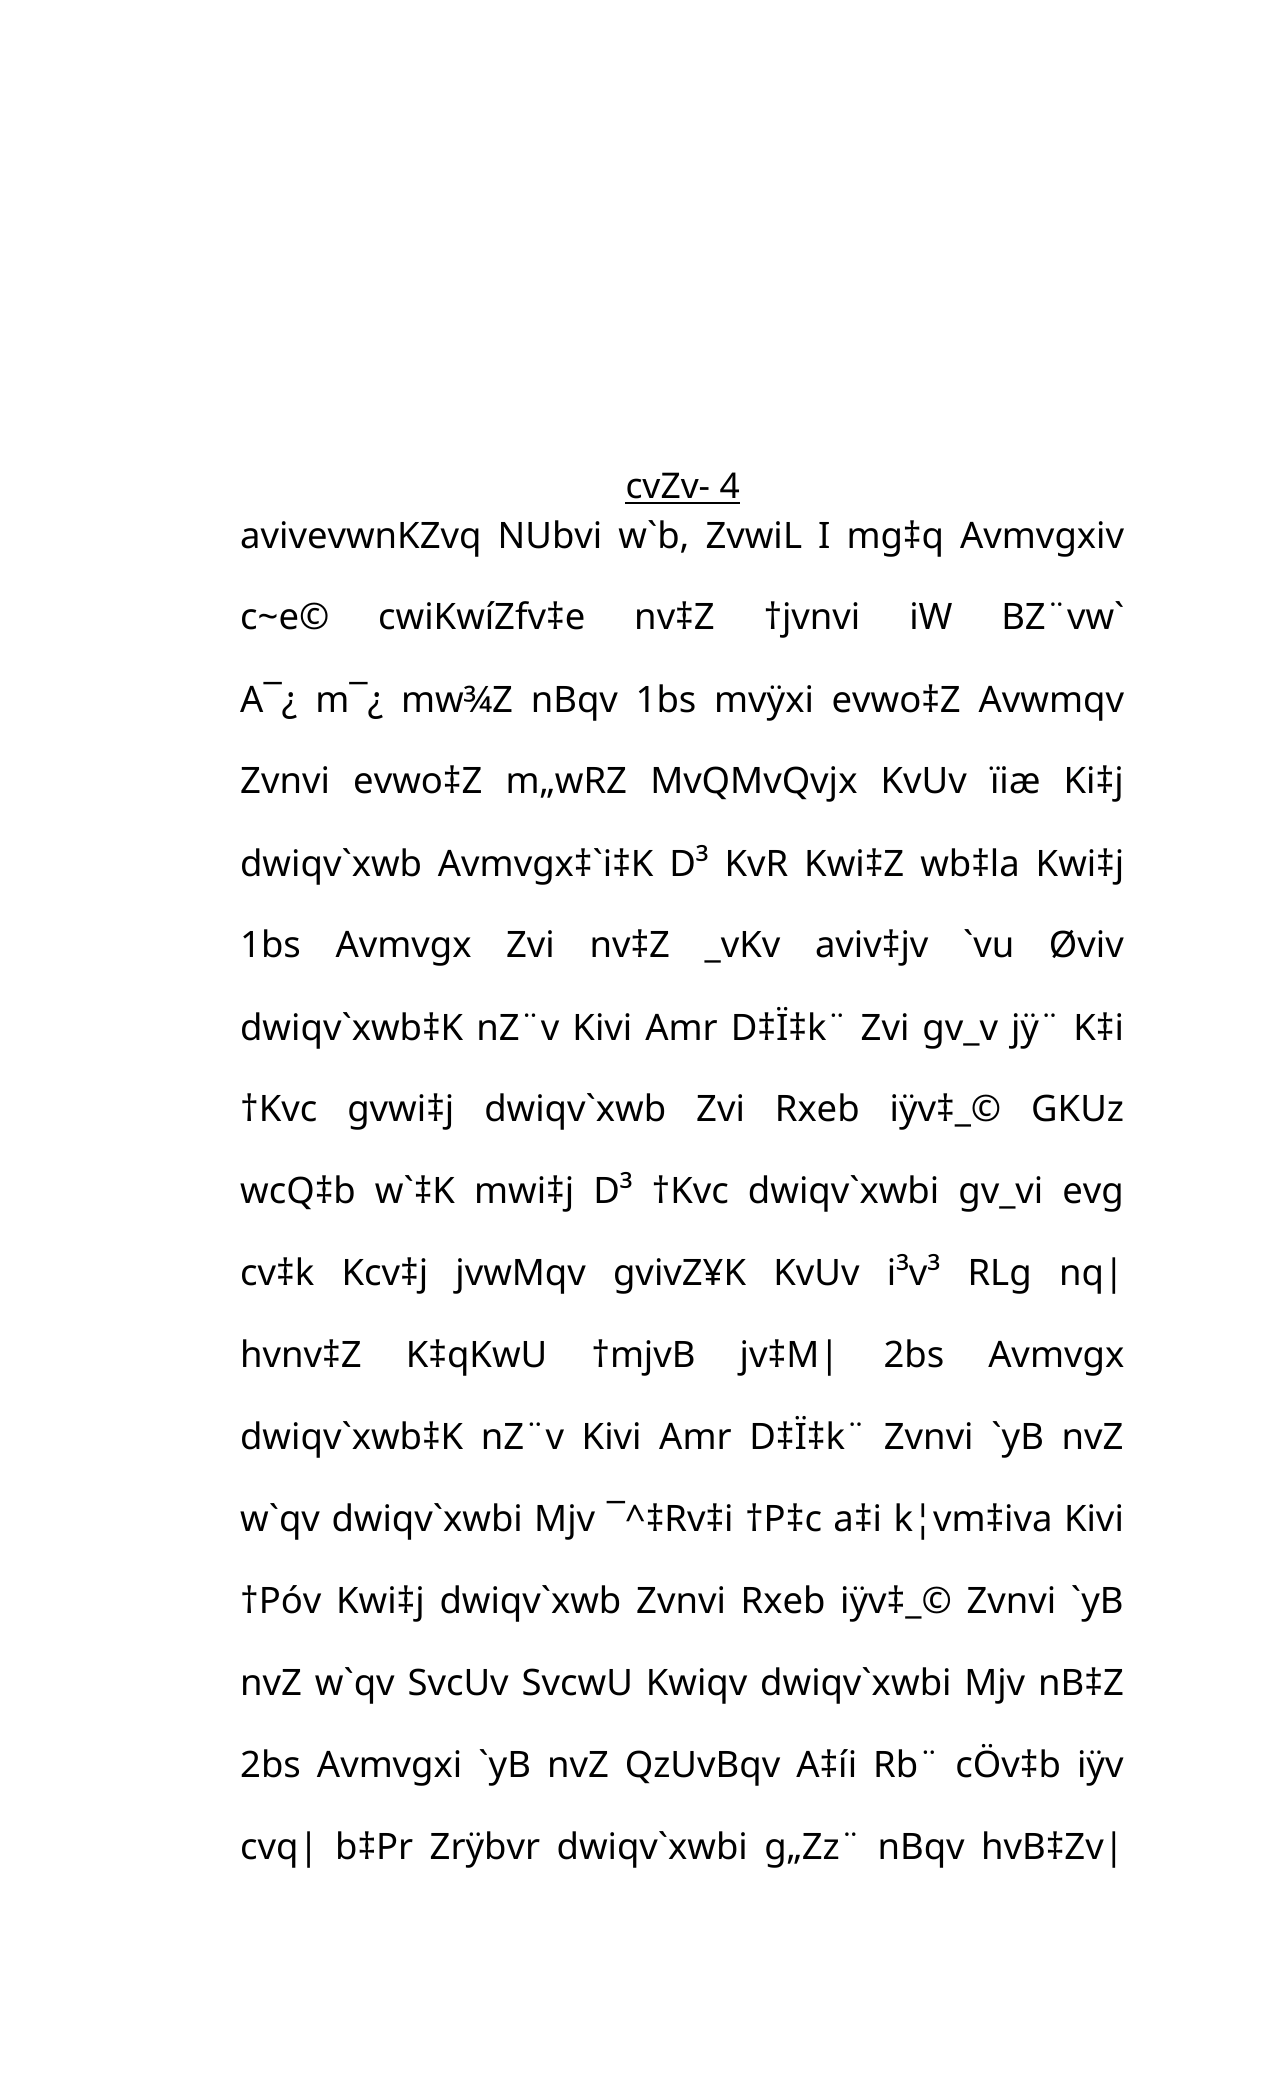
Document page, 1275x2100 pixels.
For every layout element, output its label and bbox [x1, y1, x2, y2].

text [240, 509, 1125, 1870]
